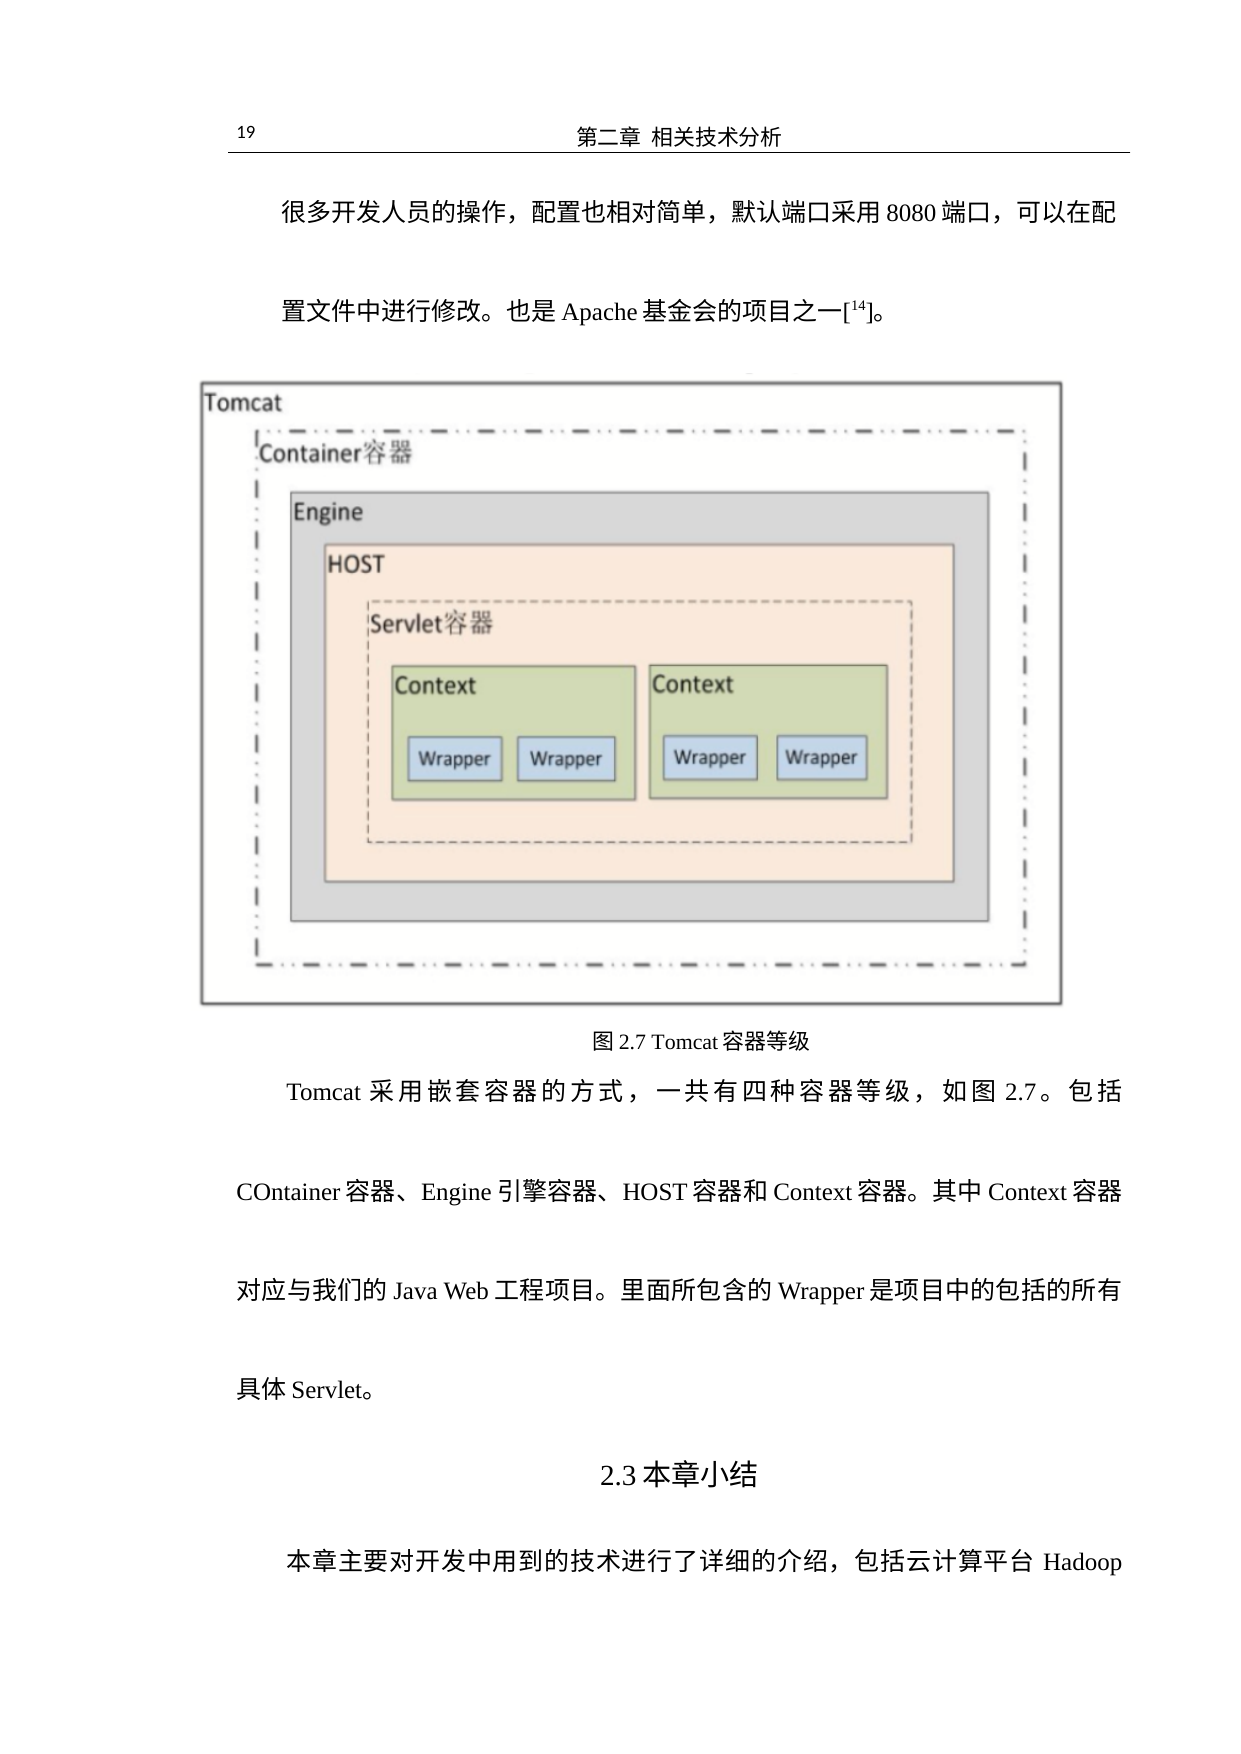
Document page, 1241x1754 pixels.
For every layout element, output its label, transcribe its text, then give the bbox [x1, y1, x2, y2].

text 图2.7 Tomcat容器等级 [236, 1023, 1122, 1057]
picture [191, 373, 1067, 1011]
list Tomcat采用嵌套容器的方式，一共有四种容器等级，如图2.7。包括COntainer容器、Engine引擎容器、HOST容器和Context容器。其中Context容器对应与我们的Java Web工程项目。里面所包含的Wrapper是项目中的包括的所有具体Servlet。 [236, 1057, 1122, 1421]
subtitle 2.3本章小结 [236, 1439, 1122, 1505]
text Tomcat是Web服务器的一种，由于其简单容易，操作清晰并且开发的特性，被很多人所喜爱，尤其是开发人员。作为一个轻量级服务器，可以简化很多开发人员的操作，配置也相对简单，默认端口采用8080端口，可以在配置文件中进行修改。也是Apache基金会的项目之一[]。 [281, 177, 1122, 343]
